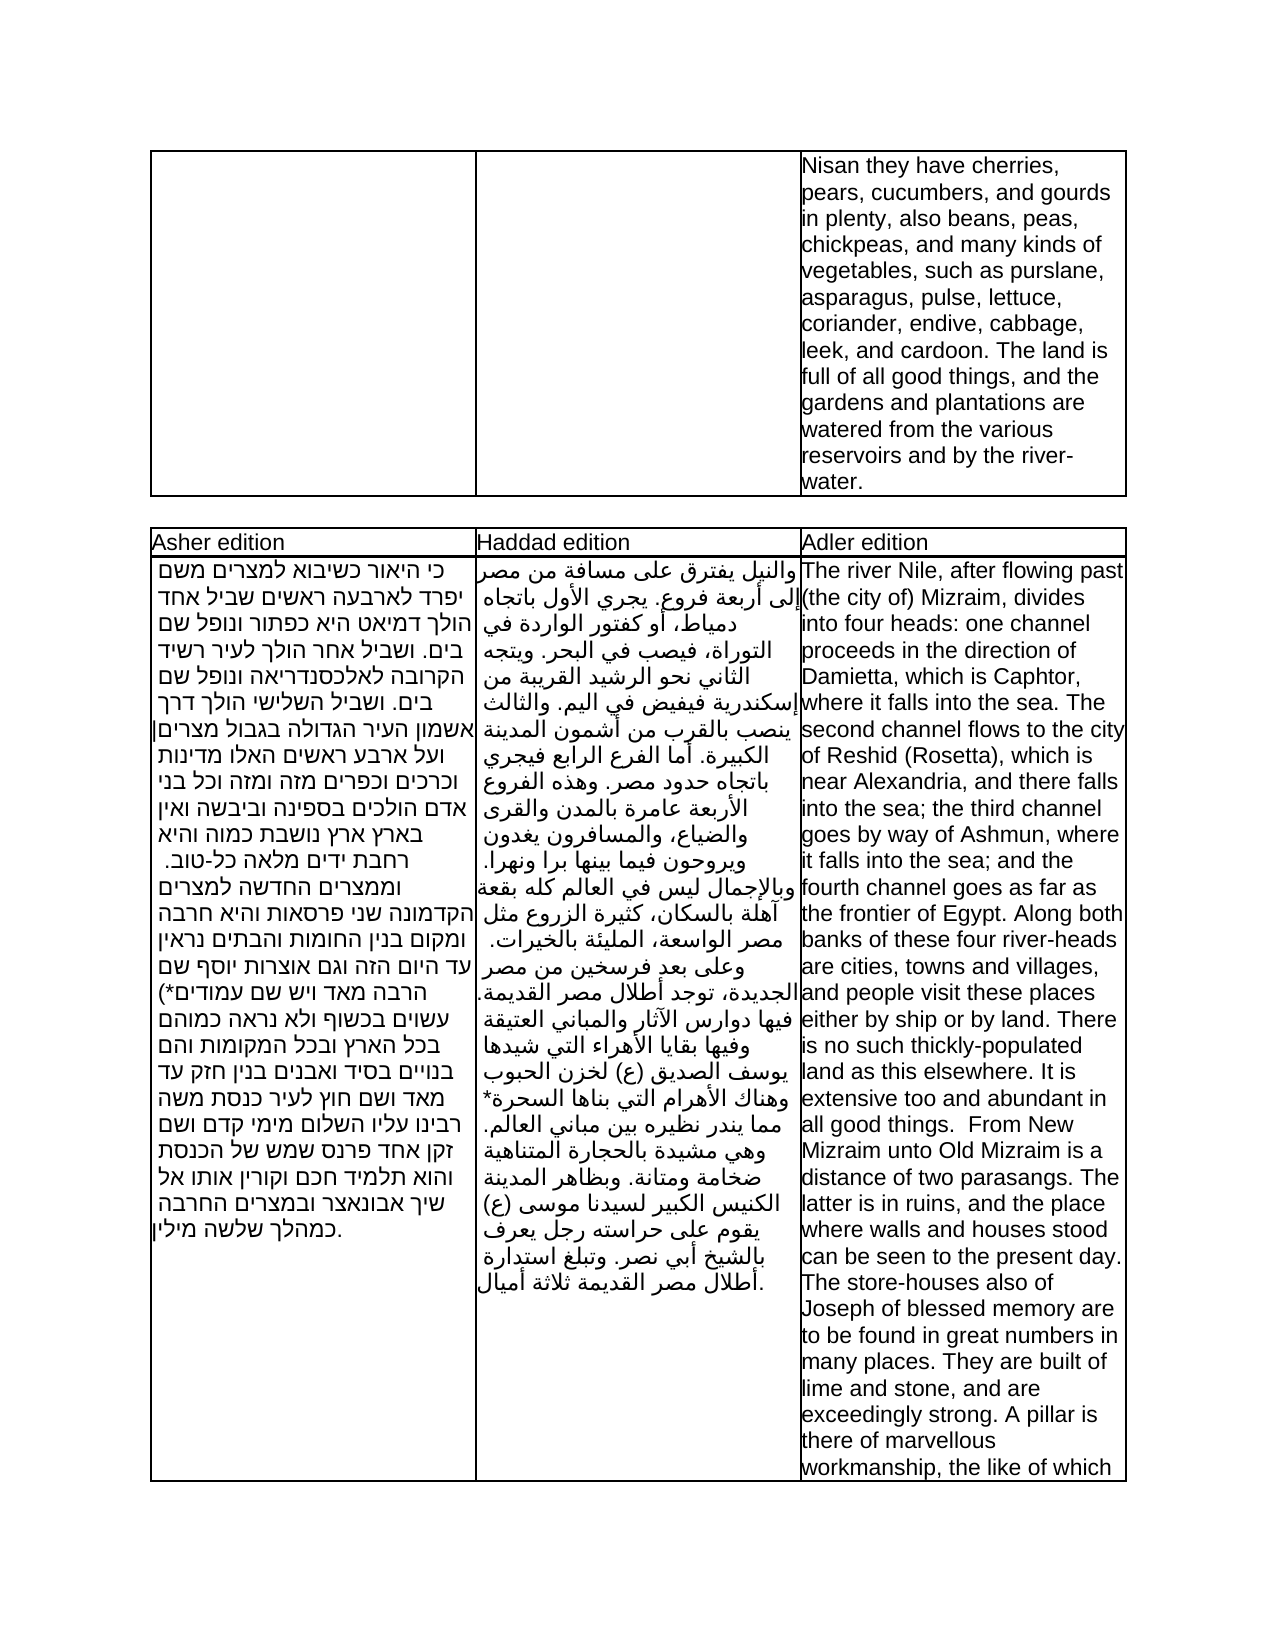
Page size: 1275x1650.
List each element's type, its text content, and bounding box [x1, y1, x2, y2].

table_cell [152, 558, 475, 1480]
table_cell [477, 558, 800, 1480]
table_header Haddad edition [477, 529, 800, 555]
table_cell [802, 152, 1125, 495]
table_header Adler edition [802, 529, 1125, 555]
table_header Asher edition [152, 529, 475, 555]
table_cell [802, 558, 1125, 1480]
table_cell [152, 152, 475, 495]
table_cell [477, 152, 800, 495]
